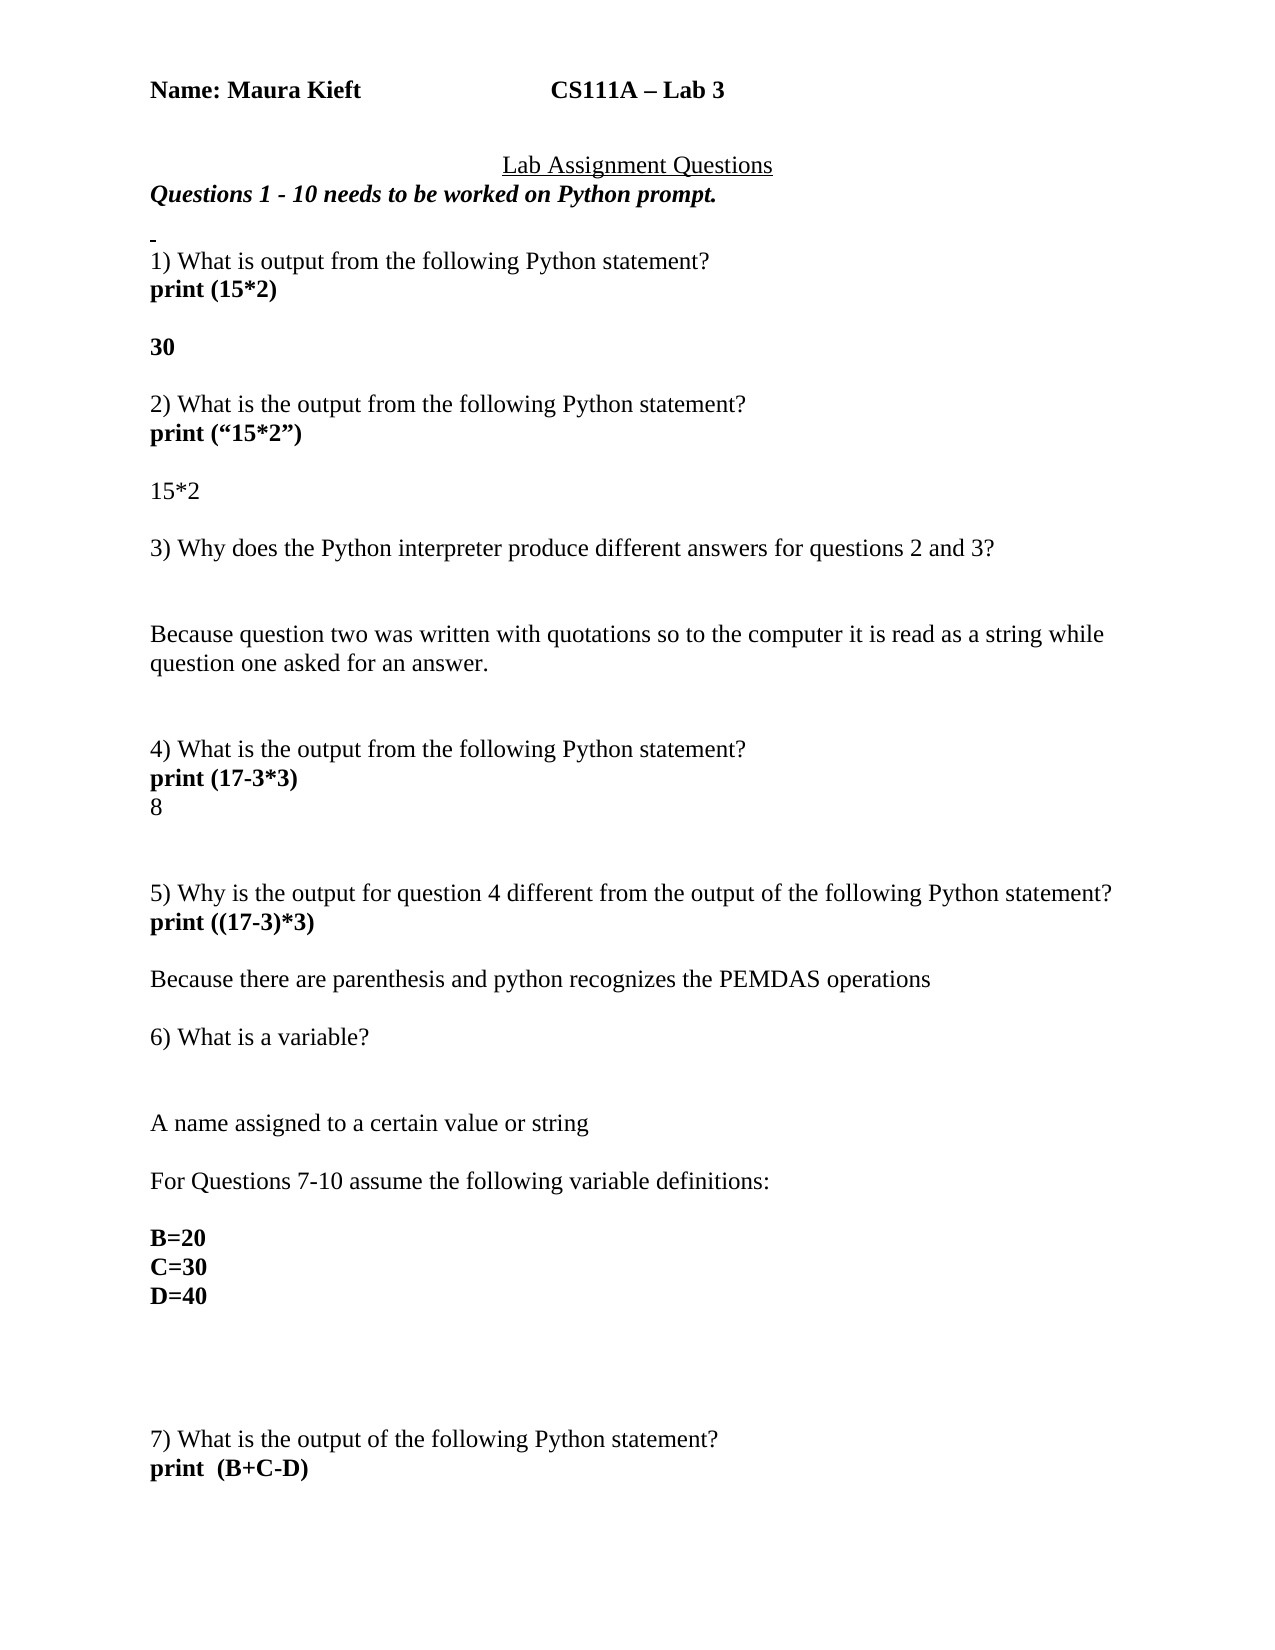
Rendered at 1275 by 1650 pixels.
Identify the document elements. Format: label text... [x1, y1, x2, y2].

text 4) What is the output from the following Python statement? [150, 734, 1125, 763]
text 2) What is the output from the following Python statement? [150, 389, 1125, 418]
text 7) What is the output of the following Python statement? [150, 1424, 1125, 1453]
text 8 [150, 792, 1125, 821]
text print (“15*2”) [150, 418, 1125, 447]
text C=30 [150, 1252, 1125, 1281]
text D=40 [150, 1281, 1125, 1309]
text print (17-3*3) [150, 763, 1125, 792]
text B=20 [150, 1223, 1125, 1252]
text print ((17-3)*3) [150, 907, 1125, 936]
text Because question two was written with quotations so to the computer it is read as a string while question one asked for an answer. [150, 619, 1125, 677]
subtitle Lab Assignment Questions [150, 150, 1125, 179]
text print (15*2) [150, 274, 1125, 303]
text Because there are parenthesis and python recognizes the PEMDAS operations [150, 964, 1125, 993]
text 5) Why is the output for question 4 different from the output of the following Python statement? [150, 878, 1125, 907]
text 3) Why does the Python interpreter produce different answers for questions 2 and 3? [150, 533, 1125, 562]
text 15*2 [150, 476, 1125, 504]
text 6) What is a variable? [150, 1022, 1125, 1051]
text 1) What is output from the following Python statement? [150, 246, 1125, 274]
text 30 [150, 332, 1125, 361]
text print (B+C-D) [150, 1453, 1125, 1482]
text For Questions 7-10 assume the following variable definitions: [150, 1166, 1125, 1194]
text Questions 1 - 10 needs to be worked on Python prompt. [150, 179, 1125, 207]
text A name assigned to a certain value or string [150, 1108, 1125, 1137]
